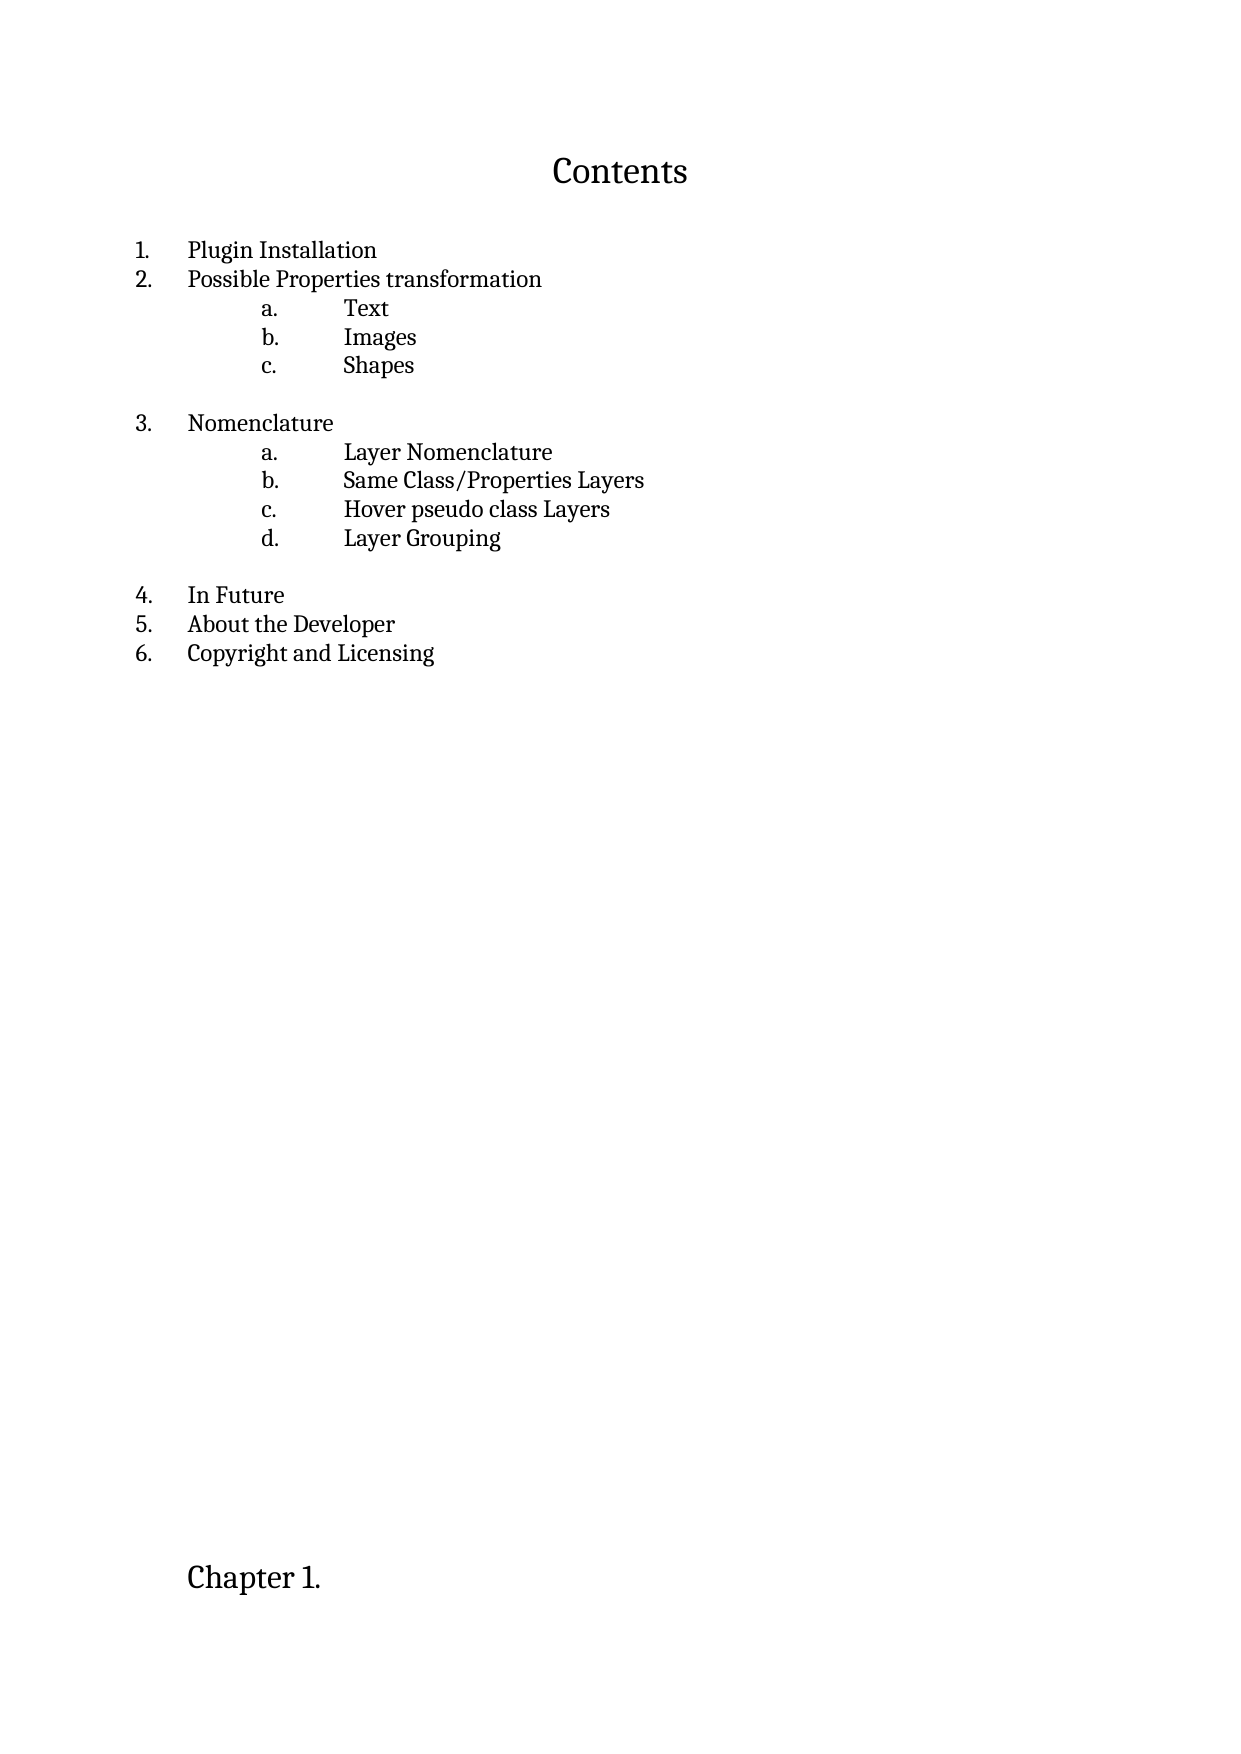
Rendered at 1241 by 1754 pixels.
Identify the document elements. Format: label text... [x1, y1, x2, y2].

list Hover pseudo class Layers [261, 495, 1053, 524]
list Possible Properties transformation [135, 265, 1053, 294]
text Chapter 1. [187, 1559, 1053, 1597]
list Plugin Installation [135, 236, 1053, 265]
list About the Developer [135, 610, 1053, 639]
text Contents [187, 150, 1053, 193]
list In Future [135, 581, 1053, 610]
list Same Class/Properties Layers [261, 466, 1053, 495]
list Layer Grouping [261, 524, 1053, 552]
list Text [261, 294, 1053, 322]
list Layer Nomenclature [261, 437, 1053, 466]
list Copyright and Licensing [135, 639, 1053, 667]
list Shapes [261, 351, 1053, 380]
list Images [261, 322, 1053, 351]
list Nomenclature [135, 409, 1053, 437]
